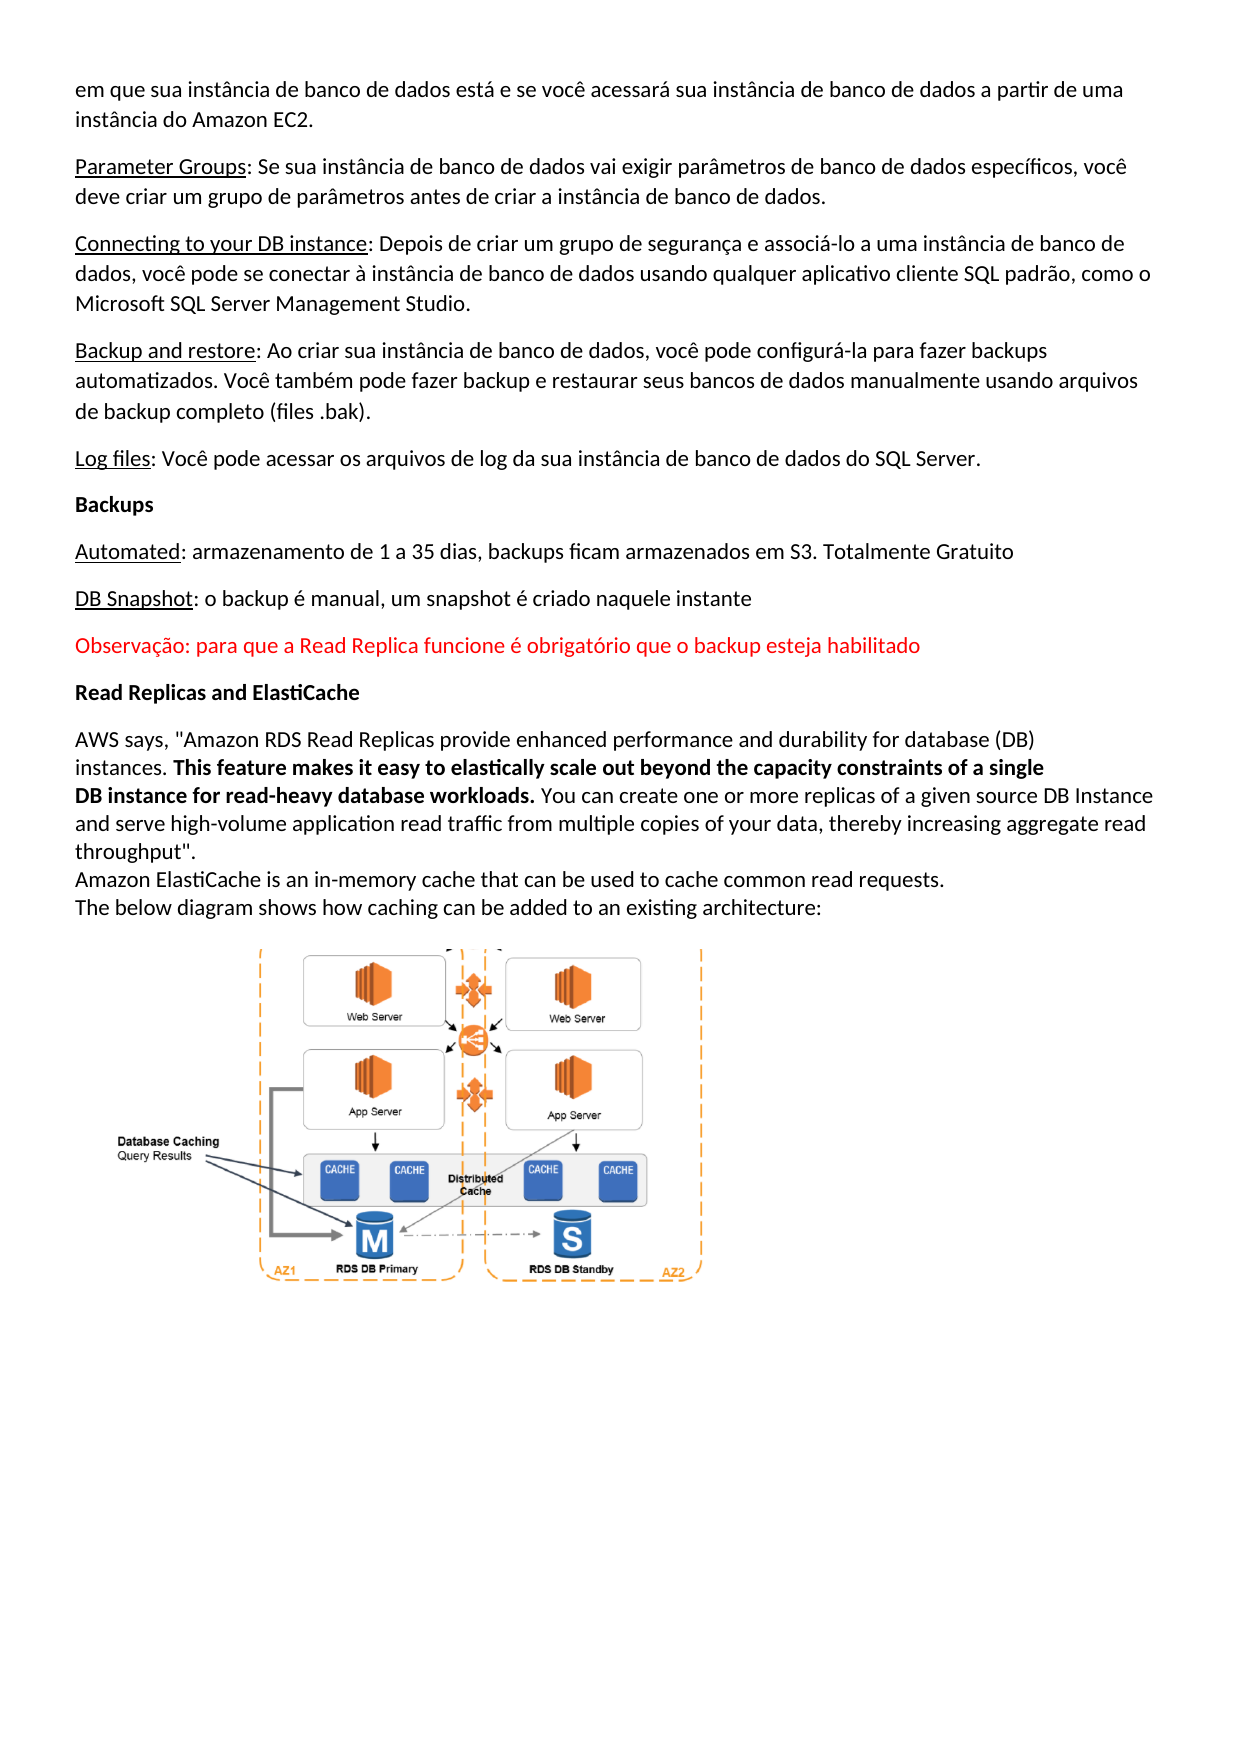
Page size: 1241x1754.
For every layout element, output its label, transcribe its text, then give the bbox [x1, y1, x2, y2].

text Parameter Groups: Se sua instância de banco de dados vai exigir parâmetros de banco de dados específicos, você deve criar um grupo de parâmetros antes de criar a instância de banco de dados. [75, 152, 1165, 210]
text The below diagram shows how caching can be added to an existing architecture: [75, 893, 1165, 921]
text Log files: Você pode acessar os arquivos de log da sua instância de banco de dados do SQL Server. [75, 444, 1165, 472]
text DB Snapshot: o backup é manual, um snapshot é criado naquele instante [75, 584, 1165, 612]
picture [75, 949, 751, 1287]
text Backup and restore: Ao criar sua instância de banco de dados, você pode configurá-la para fazer backups automatizados. Você também pode fazer backup e restaurar seus bancos de dados manualmente usando arquivos de backup completo (files .bak). [75, 336, 1165, 425]
text Backups [75, 491, 1165, 519]
text Observação: para que a Read Replica funcione é obrigatório que o backup esteja habilitado [75, 631, 1165, 659]
text Read Replicas and ElastiCache [75, 678, 1165, 706]
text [75, 75, 1165, 133]
text Amazon ElastiCache is an in-memory cache that can be used to cache common read requests. [75, 865, 1165, 893]
text Automated: armazenamento de 1 a 35 dias, backups ficam armazenados em S3. Totalmente Gratuito [75, 537, 1165, 566]
text AWS says, "Amazon RDS Read Replicas provide enhanced performance and durability for database (DB) instances. This feature makes it easy to elastically scale out beyond the capacity constraints of a single DB instance for read-heavy database workloads. You can create one or more replicas of a given source DB Instance and serve high-volume application read traffic from multiple copies of your data, thereby increasing aggregate read throughput". [75, 725, 1165, 865]
text Connecting to your DB instance: Depois de criar um grupo de segurança e associá-lo a uma instância de banco de dados, você pode se conectar à instância de banco de dados usando qualquer aplicativo cliente SQL padrão, como o Microsoft SQL Server Management Studio. [75, 229, 1165, 318]
